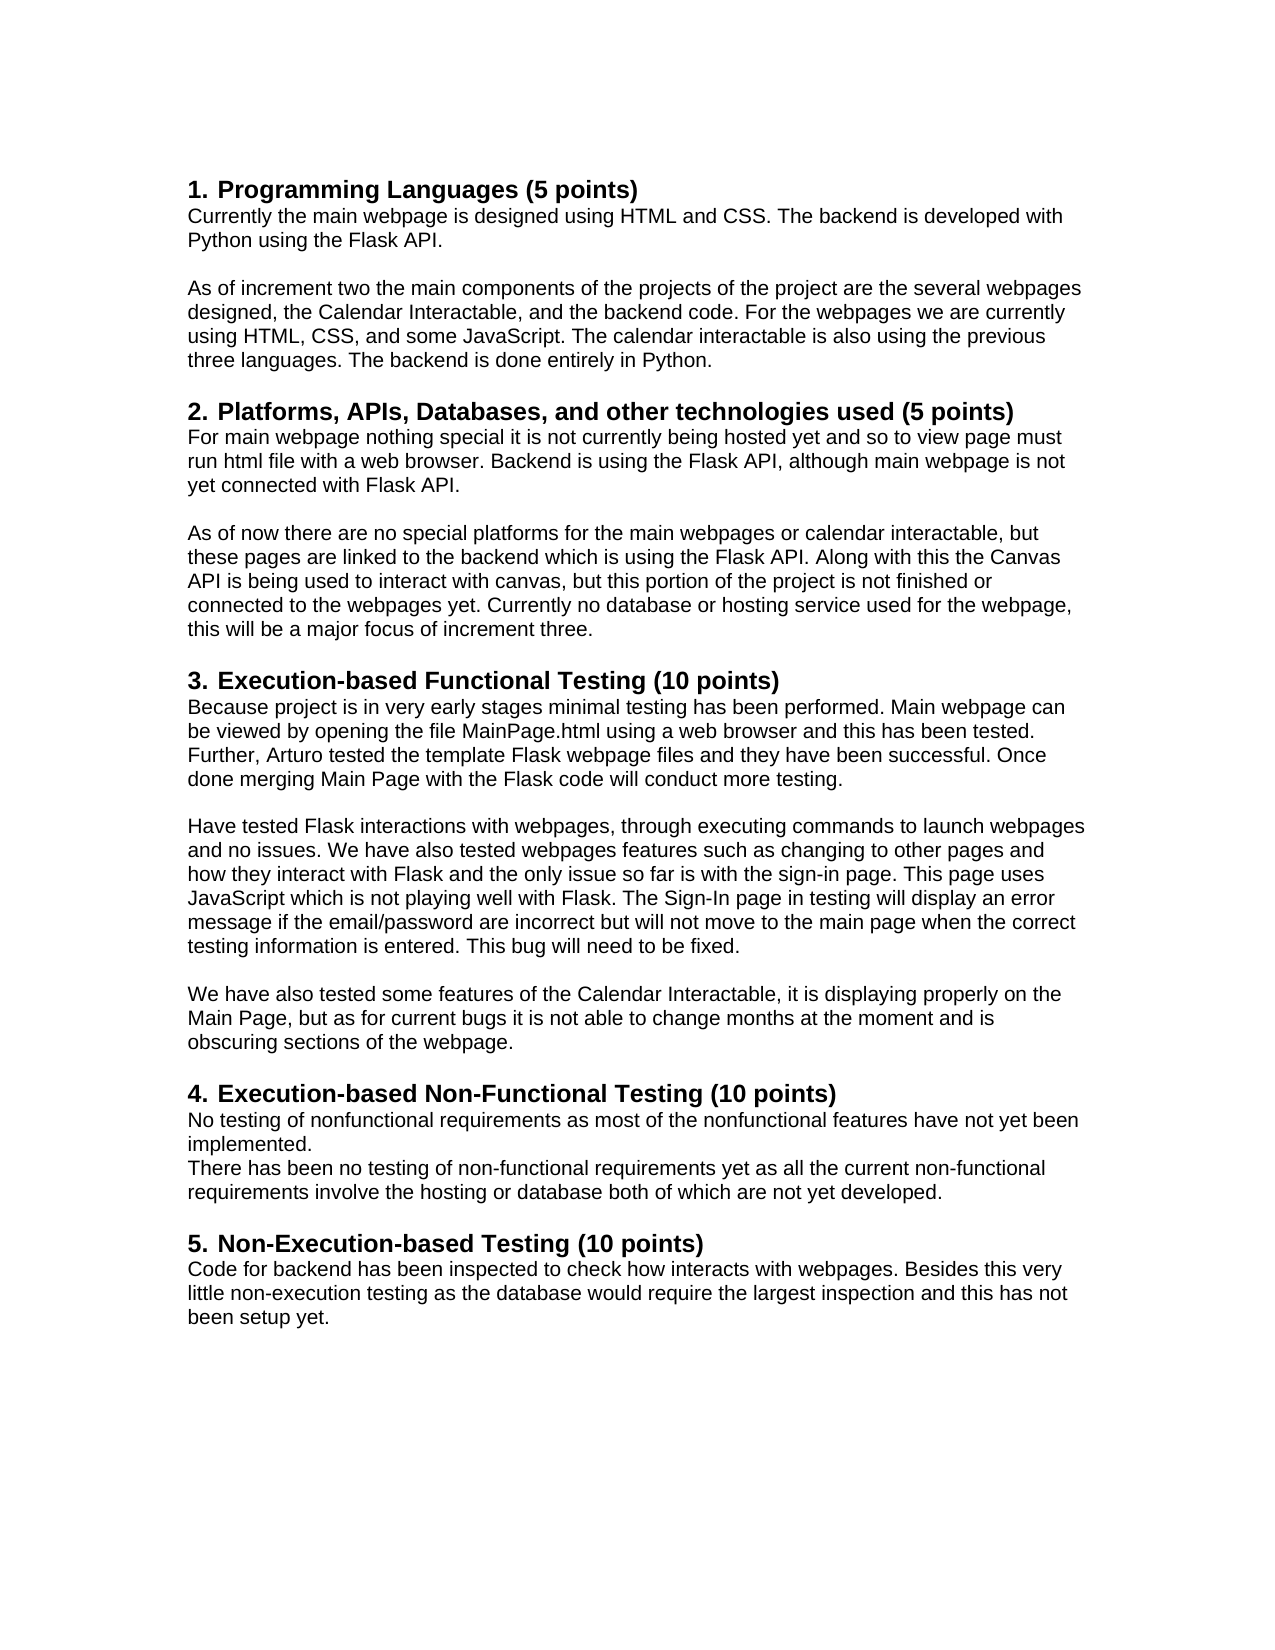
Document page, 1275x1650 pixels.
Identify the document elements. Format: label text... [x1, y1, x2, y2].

subtitle Programming Languages (5 points) [187, 175, 1087, 204]
subtitle Execution-based Functional Testing (10 points) [187, 666, 1087, 694]
text There has been no testing of non-functional requirements yet as all the current non-functional requirements involve the hosting or database both of which are not yet developed. [187, 1156, 1087, 1203]
text For main webpage nothing special it is not currently being hosted yet and so to view page must run html file with a web browser. Backend is using the Flask API, although main webpage is not yet connected with Flask API. [187, 425, 1087, 497]
text We have also tested some features of the Calendar Interactable, it is displaying properly on the Main Page, but as for current bugs it is not able to change months at the moment and is obscuring sections of the webpage. [187, 982, 1087, 1054]
text No testing of nonfunctional requirements as most of the nonfunctional features have not yet been implemented. [187, 1108, 1087, 1156]
text Currently the main webpage is designed using HTML and CSS. The backend is developed with Python using the Flask API. [187, 204, 1087, 252]
subtitle Execution-based Non-Functional Testing (10 points) [187, 1079, 1087, 1108]
text As of now there are no special platforms for the main webpages or calendar interactable, but these pages are linked to the backend which is using the Flask API. Along with this the Canvas API is being used to interact with canvas, but this portion of the project is not finished or connected to the webpages yet. Currently no database or hosting service used for the webpage, this will be a major focus of increment three. [187, 521, 1087, 641]
text Have tested Flask interactions with webpages, through executing commands to launch webpages and no issues. We have also tested webpages features such as changing to other pages and how they interact with Flask and the only issue so far is with the sign-in page. This page uses JavaScript which is not playing well with Flask. The Sign-In page in testing will display an error message if the email/password are incorrect but will not move to the main page when the correct testing information is entered. This bug will need to be fixed. [187, 814, 1087, 958]
text Code for backend has been inspected to check how interacts with webpages. Besides this very little non-execution testing as the database would require the largest inspection and this has not been setup yet. [187, 1257, 1087, 1329]
subtitle Platforms, APIs, Databases, and other technologies used (5 points) [187, 396, 1087, 425]
subtitle Non-Execution-based Testing (10 points) [187, 1228, 1087, 1257]
text Because project is in very early stages minimal testing has been performed. Main webpage can be viewed by opening the file MainPage.html using a web browser and this has been tested. Further, Arturo tested the template Flask webpage files and they have been successful. Once done merging Main Page with the Flask code will conduct more testing. [187, 694, 1087, 790]
text As of increment two the main components of the projects of the project are the several webpages designed, the Calendar Interactable, and the backend code. For the webpages we are currently using HTML, CSS, and some JavaScript. The calendar interactable is also using the previous three languages. The backend is done entirely in Python. [187, 276, 1087, 371]
